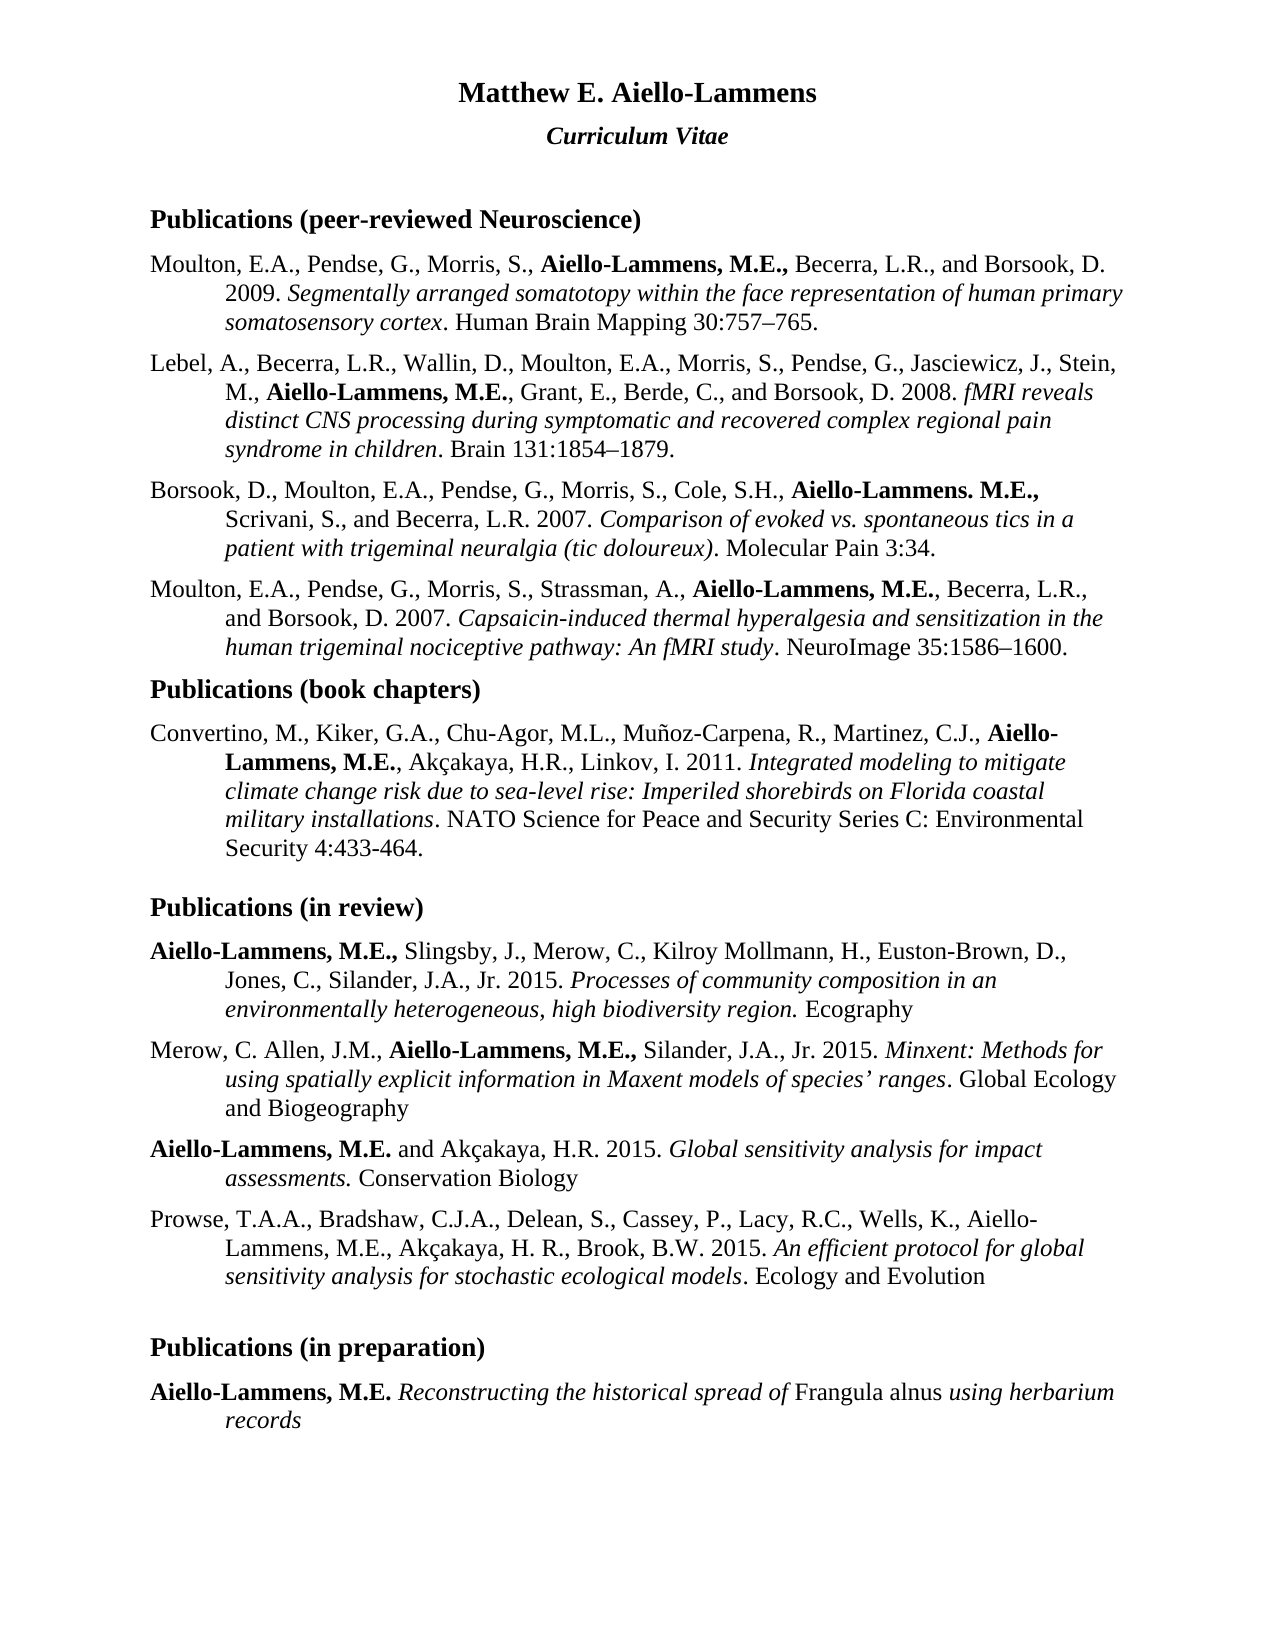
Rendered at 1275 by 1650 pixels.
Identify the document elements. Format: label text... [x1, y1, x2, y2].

text Publications (in review) [150, 891, 1125, 922]
text Prowse, T.A.A., Bradshaw, C.J.A., Delean, S., Cassey, P., Lacy, R.C., Wells, K., Aiello-Lammens, M.E., Akçakaya, H. R., Brook, B.W. 2015. An efficient protocol for global sensitivity analysis for stochastic ecological models. Ecology and Evolution [150, 1204, 1125, 1290]
text Lebel, A., Becerra, L.R., Wallin, D., Moulton, E.A., Morris, S., Pendse, G., Jasciewicz, J., Stein, M., Aiello-Lammens, M.E., Grant, E., Berde, C., and Borsook, D. 2008. fMRI reveals distinct CNS processing during symptomatic and recovered complex regional pain syndrome in children. Brain 131:1854–1879. [150, 348, 1125, 463]
text Moulton, E.A., Pendse, G., Morris, S., Aiello-Lammens, M.E., Becerra, L.R., and Borsook, D. 2009. Segmentally arranged somatotopy within the face representation of human primary somatosensory cortex. Human Brain Mapping 30:757–765. [150, 249, 1125, 335]
text Convertino, M., Kiker, G.A., Chu-Agor, M.L., Muñoz-Carpena, R., Martinez, C.J., Aiello-Lammens, M.E., Akçakaya, H.R., Linkov, I. 2011. Integrated modeling to mitigate climate change risk due to sea-level rise: Imperiled shorebirds on Florida coastal military installations. NATO Science for Peace and Security Series C: Environmental Security 4:433-464. [150, 718, 1125, 862]
text Merow, C. Allen, J.M., Aiello-Lammens, M.E., Silander, J.A., Jr. 2015. Minxent: Methods for using spatially explicit information in Maxent models of species’ ranges. Global Ecology and Biogeography [150, 1035, 1125, 1121]
text Borsook, D., Moulton, E.A., Pendse, G., Morris, S., Cole, S.H., Aiello-Lammens. M.E., Scrivani, S., and Becerra, L.R. 2007. Comparison of evoked vs. spontaneous tics in a patient with trigeminal neuralgia (tic doloureux). Molecular Pain 3:34. [150, 475, 1125, 562]
text Publications (book chapters) [150, 673, 1125, 704]
text Aiello-Lammens, M.E. Reconstructing the historical spread of Frangula alnus using herbarium records [150, 1377, 1125, 1434]
text Publications (peer-reviewed Neuroscience) [150, 203, 1125, 235]
text Publications (in preparation) [150, 1331, 1125, 1362]
text Aiello-Lammens, M.E. and Akçakaya, H.R. 2015. Global sensitivity analysis for impact assessments. Conservation Biology [150, 1134, 1125, 1191]
text Aiello-Lammens, M.E., Slingsby, J., Merow, C., Kilroy Mollmann, H., Euston-Brown, D., Jones, C., Silander, J.A., Jr. 2015. Processes of community composition in an environmentally heterogeneous, high biodiversity region. Ecography [150, 936, 1125, 1023]
text Moulton, E.A., Pendse, G., Morris, S., Strassman, A., Aiello-Lammens, M.E., Becerra, L.R., and Borsook, D. 2007. Capsaicin-induced thermal hyperalgesia and sensitization in the human trigeminal nociceptive pathway: An fMRI study. NeuroImage 35:1586–1600. [150, 574, 1125, 660]
